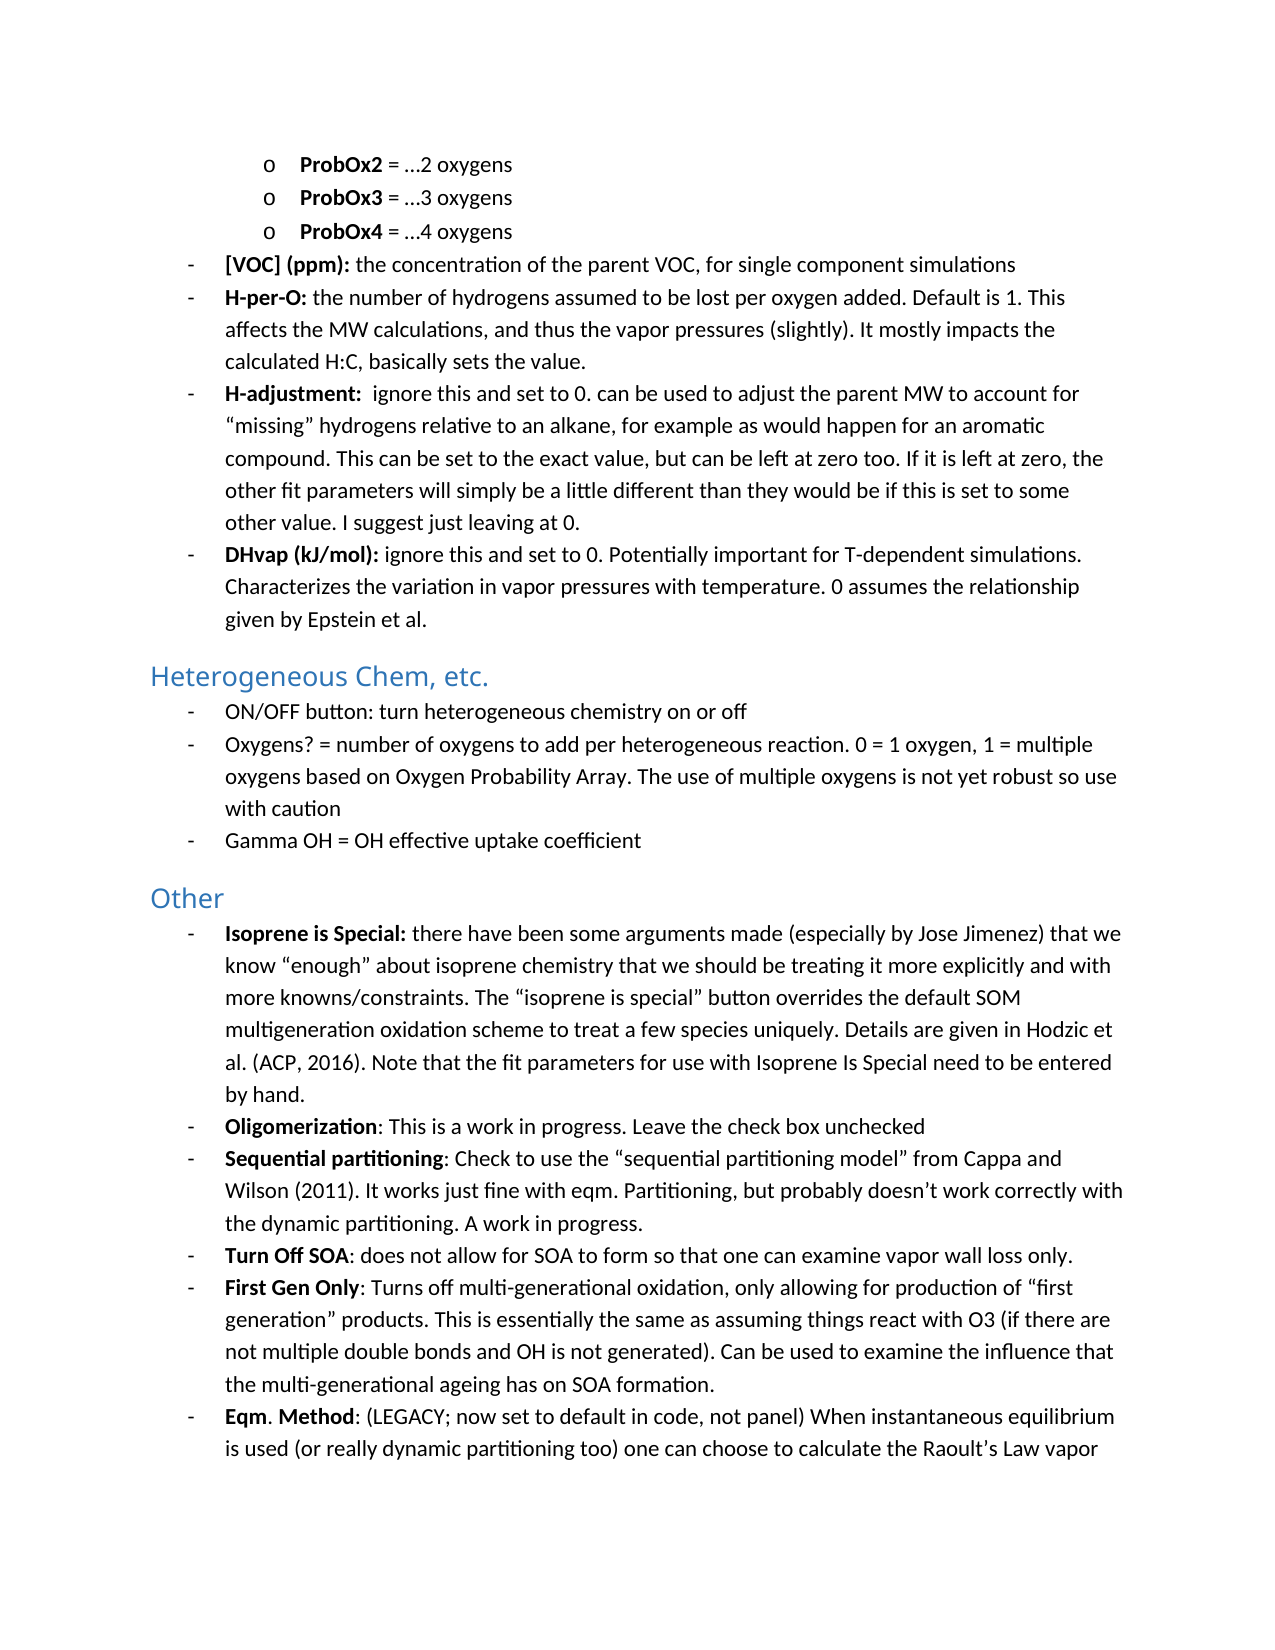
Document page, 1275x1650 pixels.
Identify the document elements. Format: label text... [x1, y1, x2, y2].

list H-adjustment: ignore this and set to 0. can be used to adjust the parent MW to account for “missing” hydrogens relative to an alkane, for example as would happen for an aromatic compound. This can be set to the exact value, but can be left at zero too. If it is left at zero, the other fit parameters will simply be a little different than they would be if this is set to some other value. I suggest just leaving at 0. [187, 379, 1125, 536]
list Oligomerization: This is a work in progress. Leave the check box unchecked [187, 1112, 1125, 1140]
list [VOC] (ppm): the concentration of the parent VOC, for single component simulations [187, 251, 1125, 279]
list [187, 1402, 1125, 1462]
list First Gen Only: Turns off multi-generational oxidation, only allowing for production of “first generation” products. This is essentially the same as assuming things react with O3 (if there are not multiple double bonds and OH is not generated). Can be used to examine the influence that the multi-generational ageing has on SOA formation. [187, 1273, 1125, 1398]
list H-per-O: the number of hydrogens assumed to be lost per oxygen added. Default is 1. This affects the MW calculations, and thus the vapor pressures (slightly). It mostly impacts the calculated H:C, basically sets the value. [187, 283, 1125, 375]
list Turn Off SOA: does not allow for SOA to form so that one can examine vapor wall loss only. [187, 1241, 1125, 1269]
list DHvap (kJ/mol): ignore this and set to 0. Potentially important for T-dependent simulations. Characterizes the variation in vapor pressures with temperature. 0 assumes the relationship given by Epstein et al. [187, 540, 1125, 633]
list ON/OFF button: turn heterogeneous chemistry on or off [187, 697, 1125, 726]
list Oxygens? = number of oxygens to add per heterogeneous reaction. 0 = 1 oxygen, 1 = multiple oxygens based on Oxygen Probability Array. The use of multiple oxygens is not yet robust so use with caution [187, 730, 1125, 822]
list ProbOx2 = …2 oxygens [262, 150, 1125, 179]
list Sequential partitioning: Check to use the “sequential partitioning model” from Cappa and Wilson (2011). It works just fine with eqm. Partitioning, but probably doesn’t work correctly with the dynamic partitioning. A work in progress. [187, 1144, 1125, 1237]
list Gamma OH = OH effective uptake coefficient [187, 826, 1125, 854]
subtitle Other [150, 879, 1125, 916]
list ProbOx3 = …3 oxygens [262, 183, 1125, 213]
list ProbOx4 = …4 oxygens [262, 217, 1125, 246]
subtitle Heterogeneous Chem, etc. [150, 658, 1125, 694]
list Isoprene is Special: there have been some arguments made (especially by Jose Jimenez) that we know “enough” about isoprene chemistry that we should be treating it more explicitly and with more knowns/constraints. The “isoprene is special” button overrides the default SOM multigeneration oxidation scheme to treat a few species uniquely. Details are given in Hodzic et al. (ACP, 2016). Note that the fit parameters for use with Isoprene Is Special need to be entered by hand. [187, 919, 1125, 1108]
